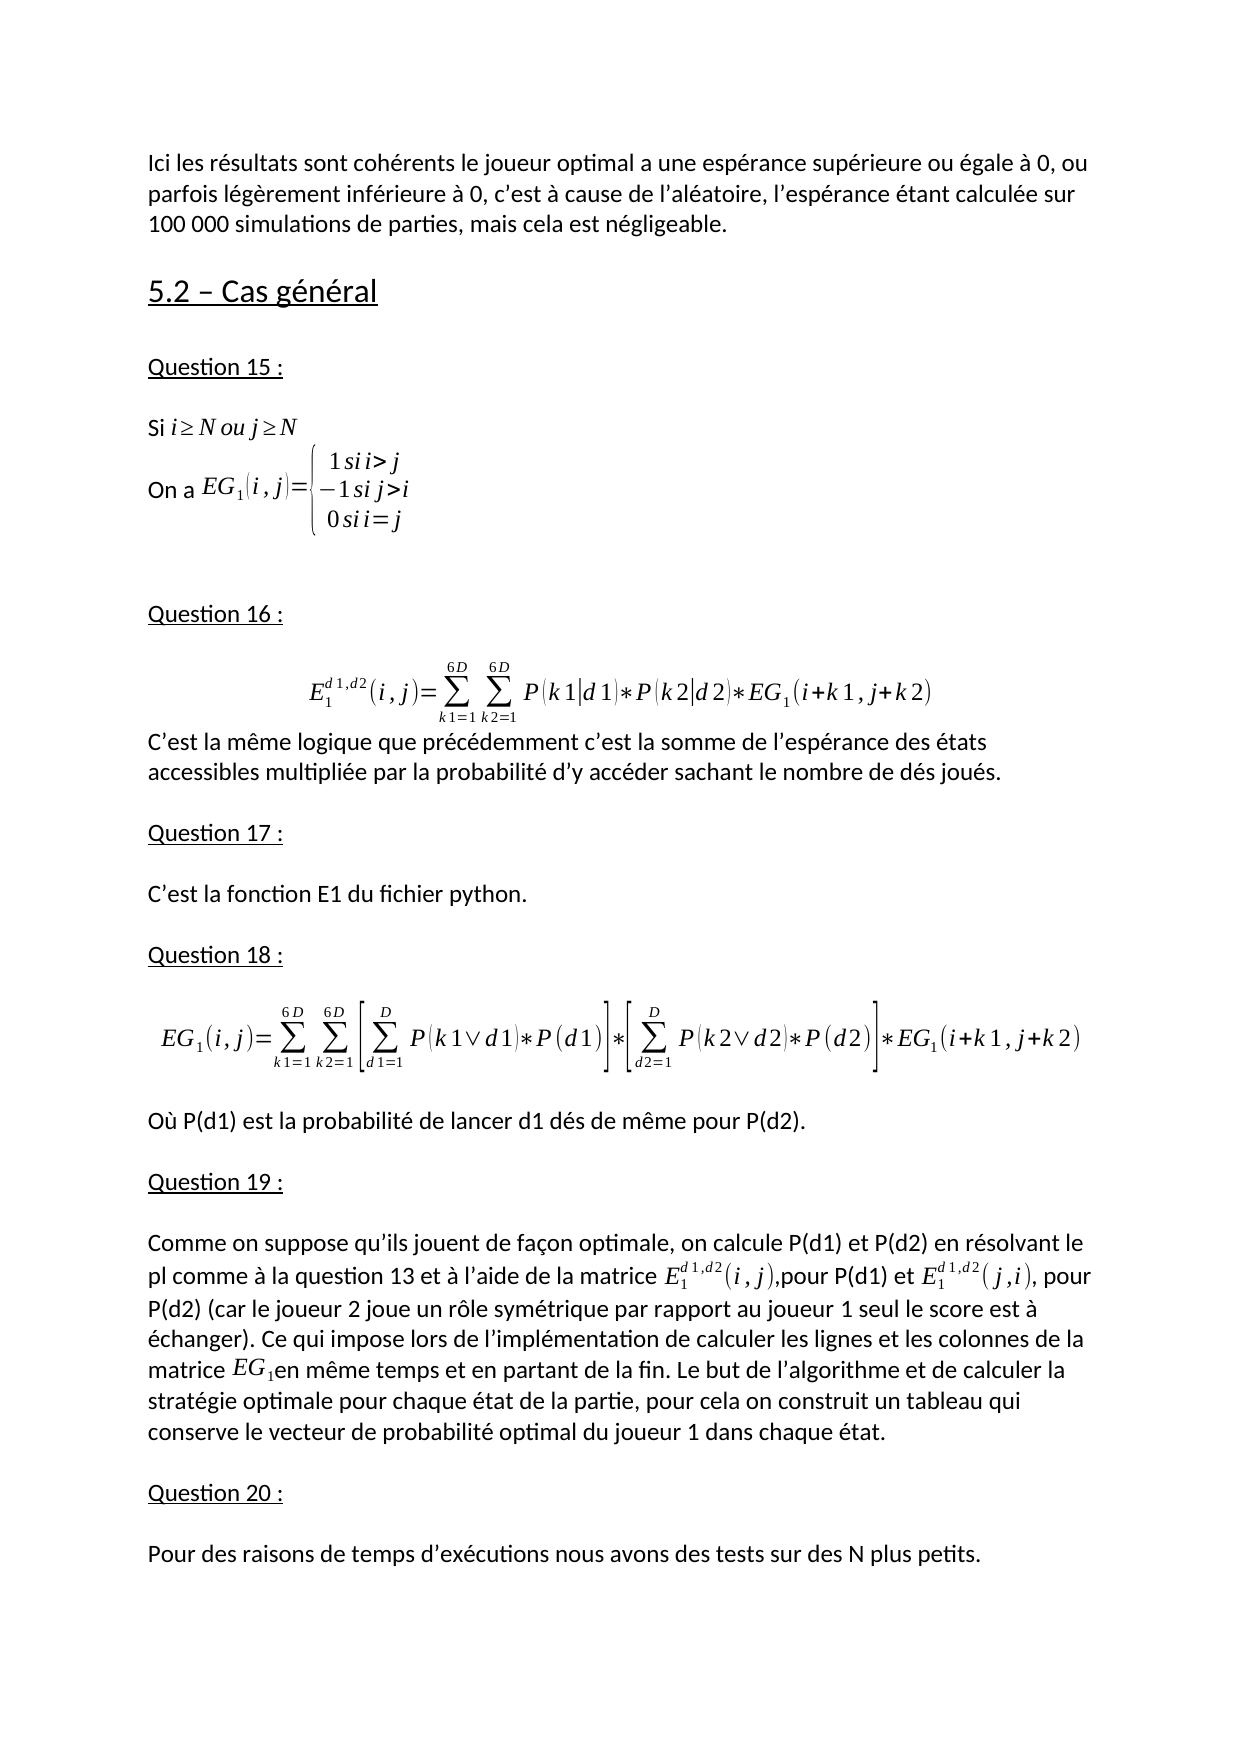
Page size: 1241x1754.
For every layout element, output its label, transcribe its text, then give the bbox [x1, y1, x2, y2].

text Question 18 : [148, 940, 1093, 970]
text Question 16 : [148, 598, 1093, 628]
text On a [148, 443, 1093, 537]
text Comme on suppose qu’ils jouent de façon optimale, on calcule P(d1) et P(d2) en résolvant le pl comme à la question 13 et à l’aide de la matrice ,pour P(d1) et , pour P(d2) (car le joueur 2 joue un rôle symétrique par rapport au joueur 1 seul le score est à échanger). Ce qui impose lors de l’implémentation de calculer les lignes et les colonnes de la matrice en même temps et en partant de la fin. Le but de l’algorithme et de calculer la stratégie optimale pour chaque état de la partie, pour cela on construit un tableau qui conserve le vecteur de probabilité optimal du joueur 1 dans chaque état. [148, 1227, 1093, 1446]
text C’est la même logique que précédemment c’est la somme de l’espérance des états accessibles multipliée par la probabilité d’y accéder sachant le nombre de dés joués. [148, 726, 1093, 787]
text 5.2 – Cas général [148, 270, 1093, 310]
text Question 19 : [148, 1166, 1093, 1197]
text Question 20 : [148, 1477, 1093, 1507]
text Où P(d1) est la probabilité de lancer d1 dés de même pour P(d2). [148, 1105, 1093, 1136]
text Question 15 : [148, 351, 1093, 382]
text C’est la fonction E1 du fichier python. [148, 879, 1093, 909]
text Pour des raisons de temps d’exécutions nous avons des tests sur des N plus petits. [148, 1538, 1093, 1568]
text Question 17 : [148, 818, 1093, 848]
text Ici les résultats sont cohérents le joueur optimal a une espérance supérieure ou égale à 0, ou parfois légèrement inférieure à 0, c’est à cause de l’aléatoire, l’espérance étant calculée sur 100 000 simulations de parties, mais cela est négligeable. [148, 148, 1093, 239]
text Si [148, 412, 1093, 443]
